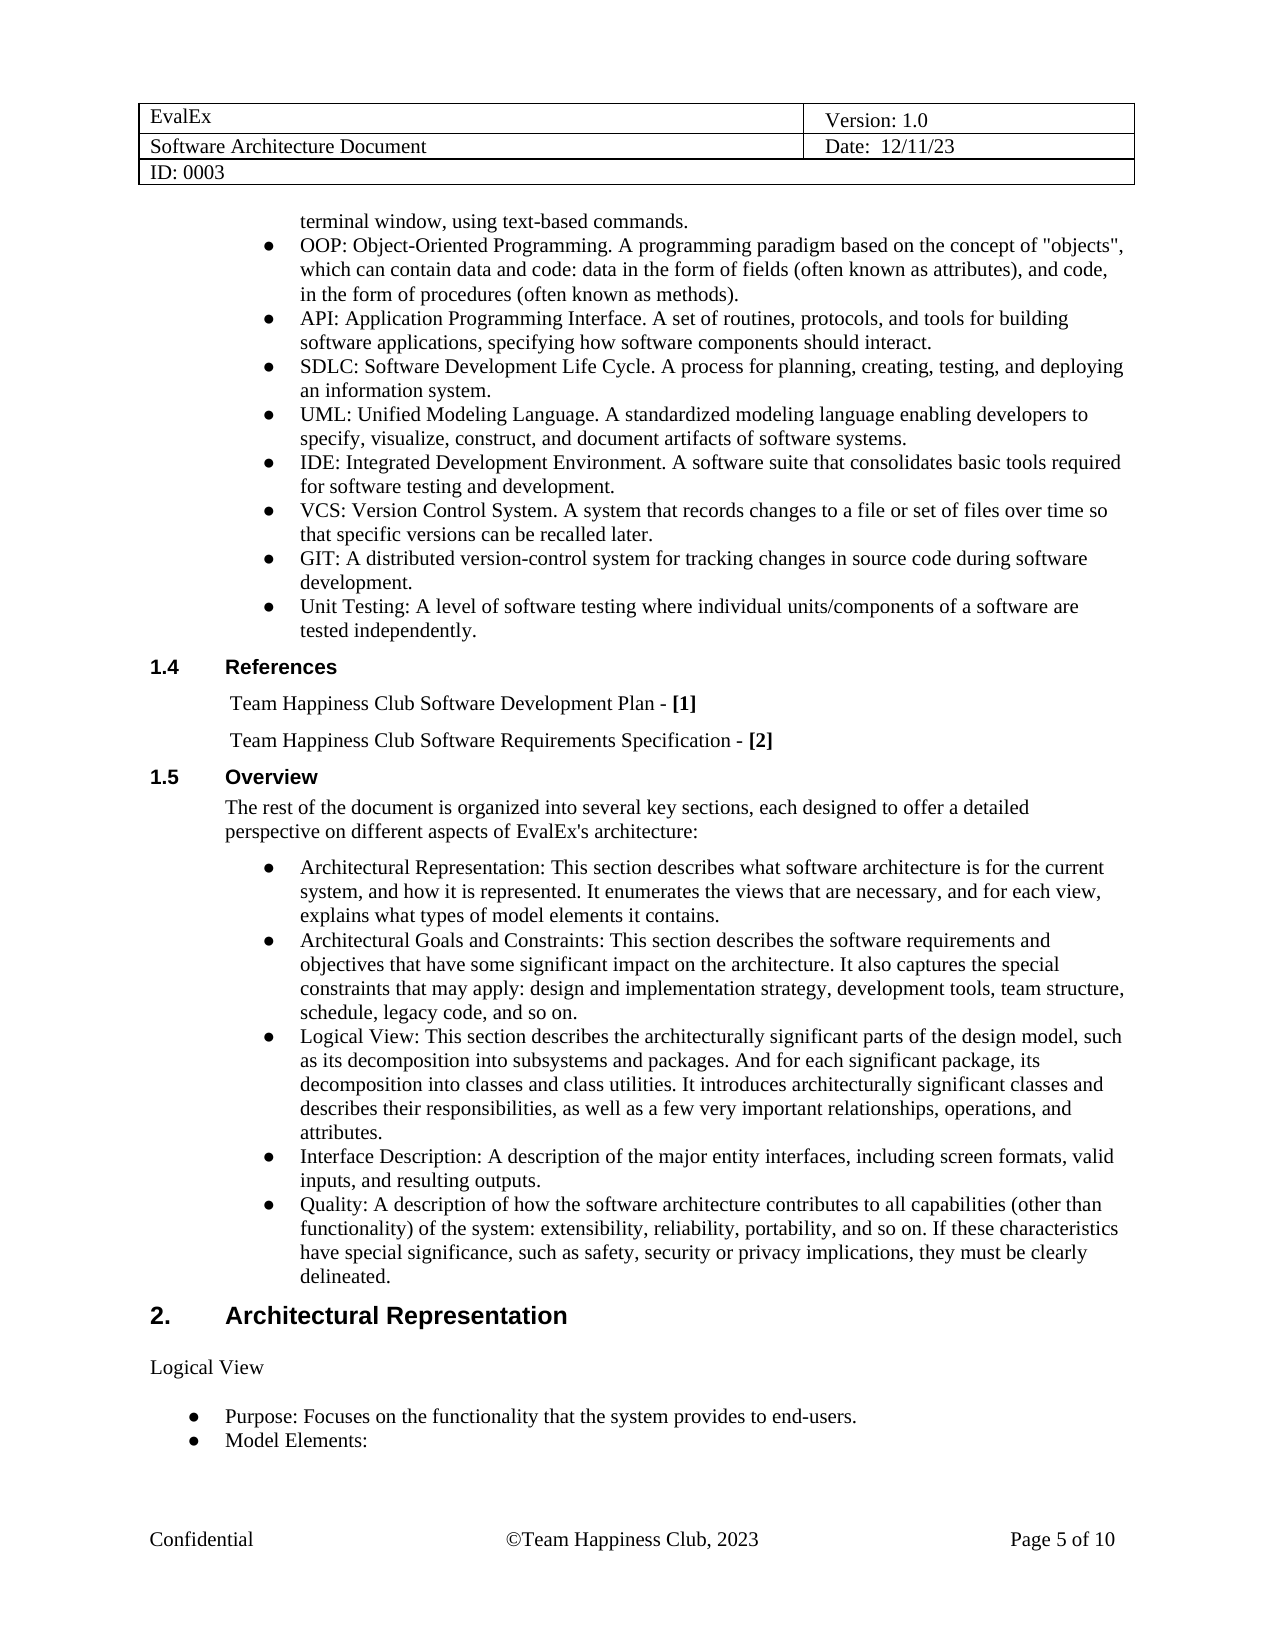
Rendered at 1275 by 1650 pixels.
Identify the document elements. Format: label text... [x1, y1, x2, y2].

list Architectural Goals and Constraints: This section describes the software requirements and objectives that have some significant impact on the architecture. It also captures the special constraints that may apply: design and implementation strategy, development tools, team structure, schedule, legacy code, and so on. [262, 927, 1125, 1024]
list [262, 209, 1125, 233]
list IDE: Integrated Development Environment. A software suite that consolidates basic tools required for software testing and development. [262, 450, 1125, 498]
list Purpose: Focuses on the functionality that the system provides to end-users. [187, 1404, 1125, 1428]
list Logical View: This section describes the architecturally significant parts of the design model, such as its decomposition into subsystems and packages. And for each significant package, its decomposition into classes and class utilities. It introduces architecturally significant classes and describes their responsibilities, as well as a few very important relationships, operations, and attributes. [262, 1024, 1125, 1144]
list Unit Testing: A level of software testing where individual units/components of a software are tested independently. [262, 594, 1125, 642]
text Team Happiness Club Software Requirements Specification - [2] [229, 728, 1125, 752]
text The rest of the document is organized into several key sections, each designed to offer a detailed perspective on different aspects of EvalEx's architecture: [225, 795, 1125, 843]
list OOP: Object-Oriented Programming. A programming paradigm based on the concept of "objects", which can contain data and code: data in the form of fields (often known as attributes), and code, in the form of procedures (often known as methods). [262, 233, 1125, 306]
list SDLC: Software Development Life Cycle. A process for planning, creating, testing, and deploying an information system. [262, 354, 1125, 402]
subtitle Overview [150, 764, 1125, 788]
list UML: Unified Modeling Language. A standardized modeling language enabling developers to specify, visualize, construct, and document artifacts of software systems. [262, 402, 1125, 450]
list API: Application Programming Interface. A set of routines, protocols, and tools for building software applications, specifying how software components should interact. [262, 306, 1125, 354]
list VCS: Version Control System. A system that records changes to a file or set of files over time so that specific versions can be recalled later. [262, 498, 1125, 546]
list Interface Description: A description of the major entity interfaces, including screen formats, valid inputs, and resulting outputs. [262, 1144, 1125, 1192]
subtitle References [150, 655, 1125, 679]
text Logical View [150, 1355, 1125, 1379]
subtitle Architectural Representation [150, 1301, 1125, 1330]
list Architectural Representation: This section describes what software architecture is for the current system, and how it is represented. It enumerates the views that are necessary, and for each view, explains what types of model elements it contains. [262, 855, 1125, 927]
list Model Elements: [187, 1428, 1125, 1452]
list GIT: A distributed version-control system for tracking changes in source code during software development. [262, 546, 1125, 594]
text Team Happiness Club Software Development Plan - [1] [229, 691, 1125, 715]
list Quality: A description of how the software architecture contributes to all capabilities (other than functionality) of the system: extensibility, reliability, portability, and so on. If these characteristics have special significance, such as safety, security or privacy implications, they must be clearly delineated. [262, 1192, 1125, 1288]
